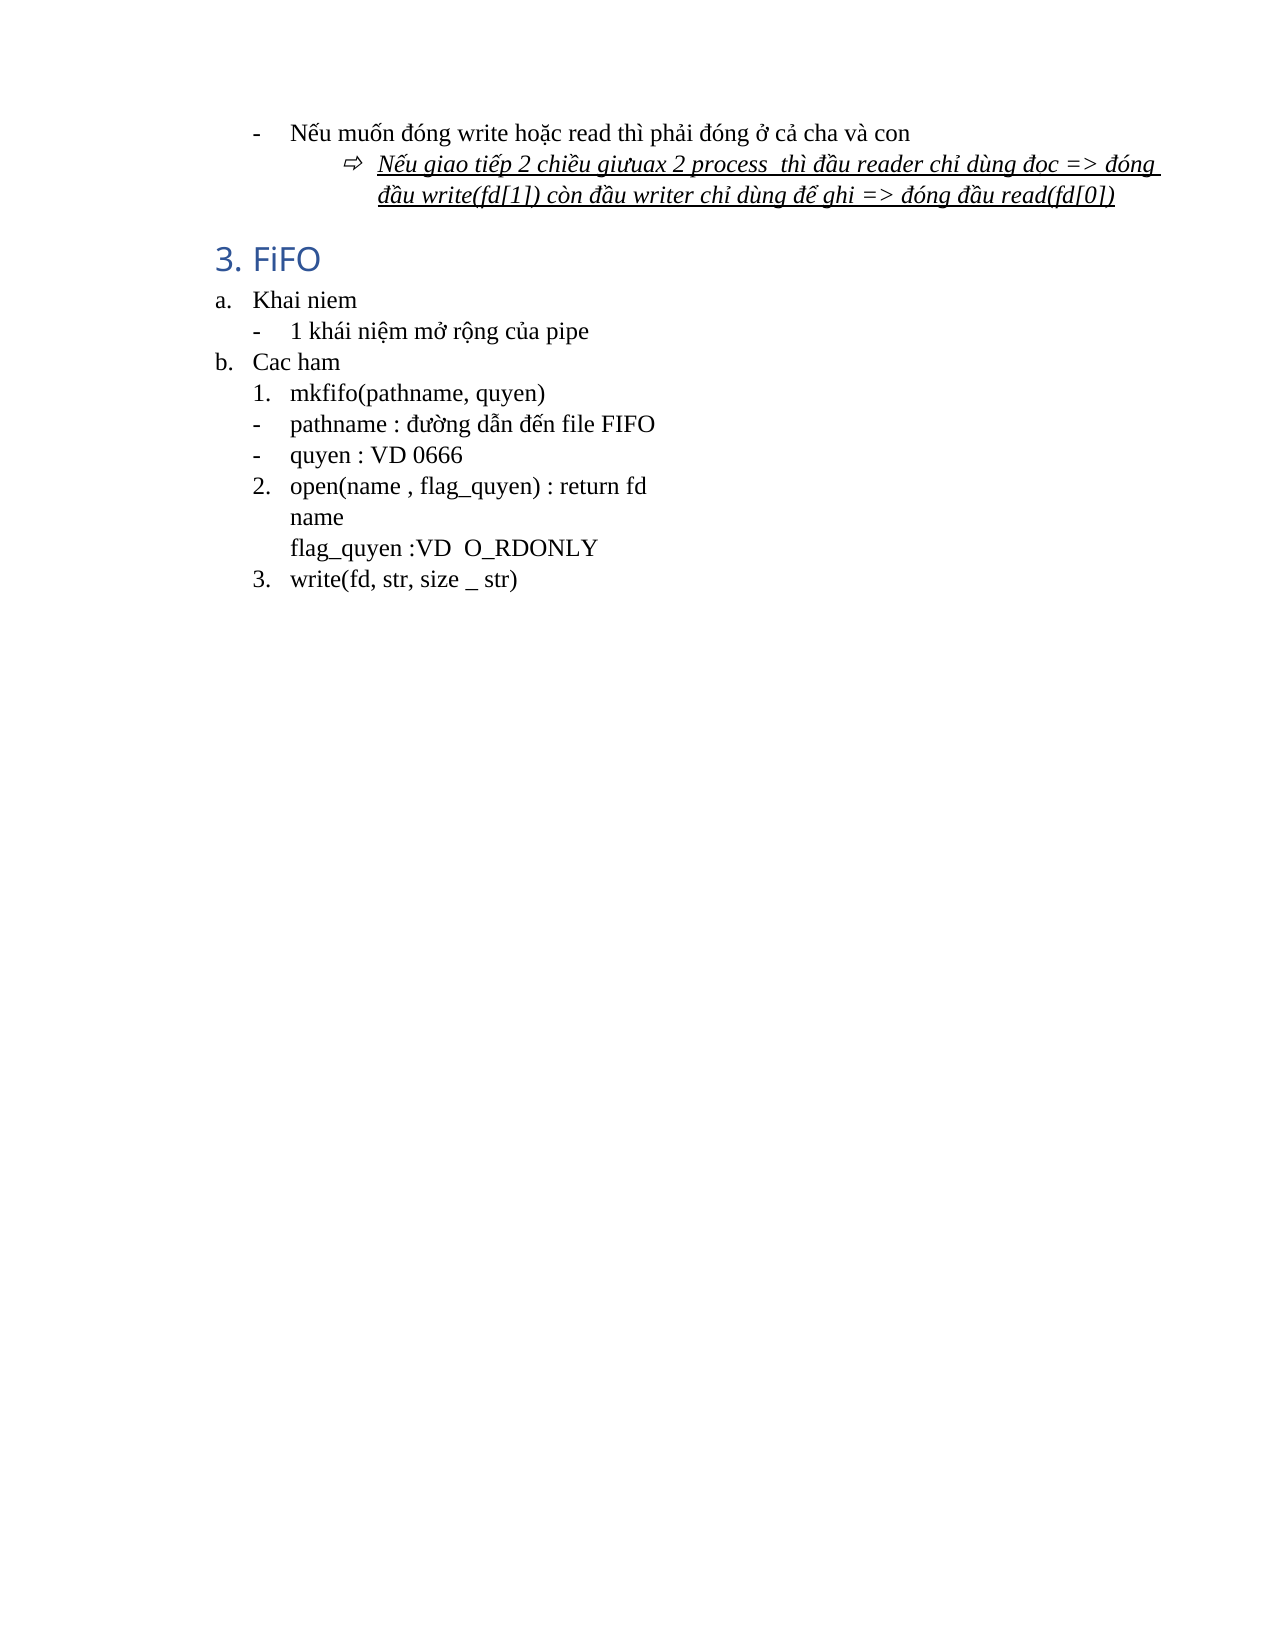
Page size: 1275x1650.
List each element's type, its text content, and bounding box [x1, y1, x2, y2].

subtitle FiFO [215, 236, 1186, 282]
list open(name , flag_quyen) : return fd [252, 471, 1186, 500]
list Nếu muốn đóng write hoặc read thì phải đóng ở cả cha và con [252, 118, 1186, 147]
list write(fd, str, size _ str) [252, 564, 1186, 593]
list flag_quyen :VD O_RDONLY [290, 533, 1186, 562]
list Cac ham [215, 347, 1186, 376]
list pathname : đường dẫn đến file FIFO [252, 409, 1186, 438]
list Nếu giao tiếp 2 chiều giưuax 2 process thì đầu reader chỉ dùng đọc => đóng đầu write(fd[1]) còn đầu writer chỉ dùng để ghi => đóng đầu read(fd[0]) [340, 149, 1186, 209]
list name [290, 502, 1186, 531]
list 1 khái niệm mở rộng của pipe [252, 316, 1186, 345]
list mkfifo(pathname, quyen) [252, 378, 1186, 407]
list Khai niem [215, 285, 1186, 314]
list quyen : VD 0666 [252, 440, 1186, 469]
